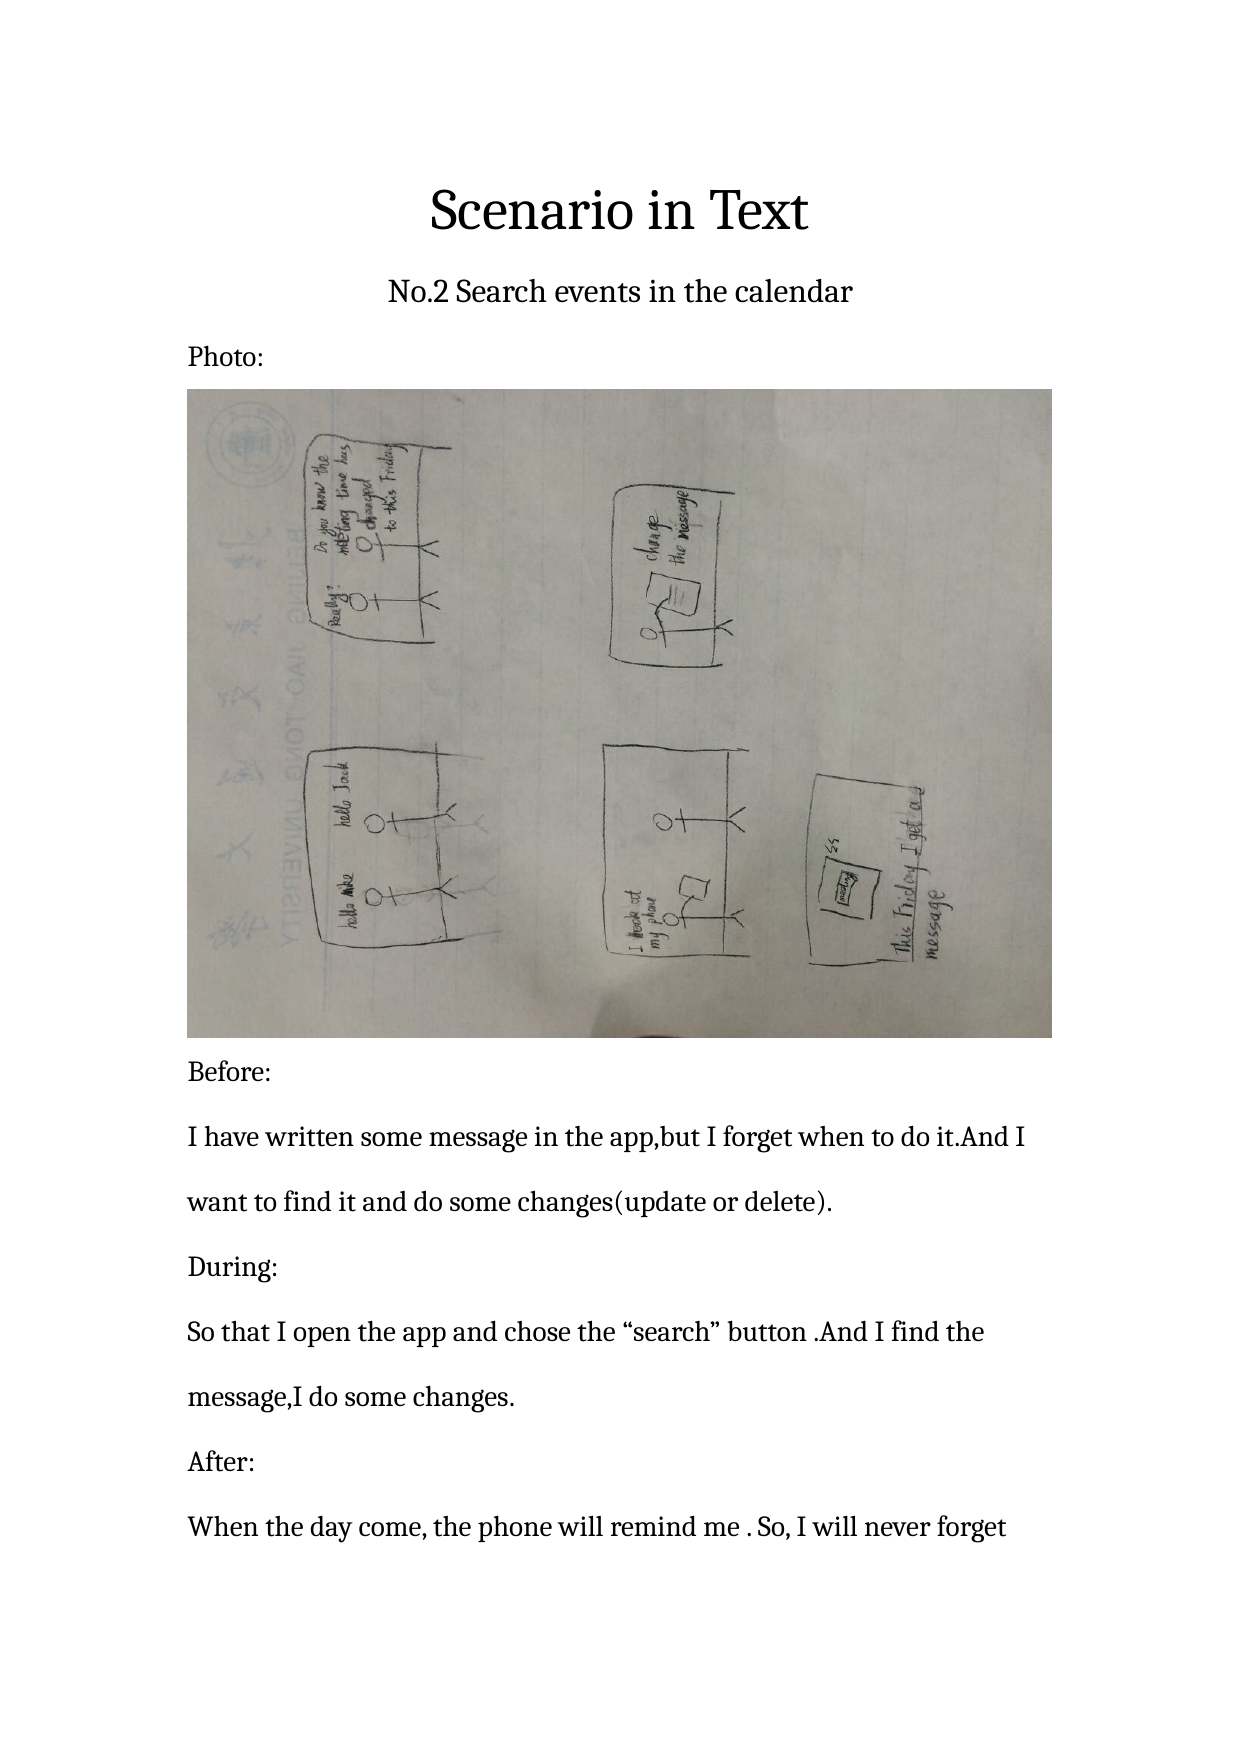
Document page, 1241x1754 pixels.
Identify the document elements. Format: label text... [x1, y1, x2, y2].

text Photo: [187, 324, 1053, 389]
picture [187, 389, 1052, 1038]
text I have written some message in the app,but I forget when to do it.And I want to find it and do some changes(update or delete). [187, 1104, 1053, 1234]
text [187, 1494, 1053, 1559]
text Before: [187, 1039, 1053, 1104]
text During: [187, 1234, 1053, 1299]
text No.2 Search events in the calendar [187, 259, 1053, 324]
text So that I open the app and chose the “search” button .And I find the message,I do some changes. [187, 1299, 1053, 1429]
text After: [187, 1429, 1053, 1494]
text Scenario in Text [187, 162, 1053, 259]
